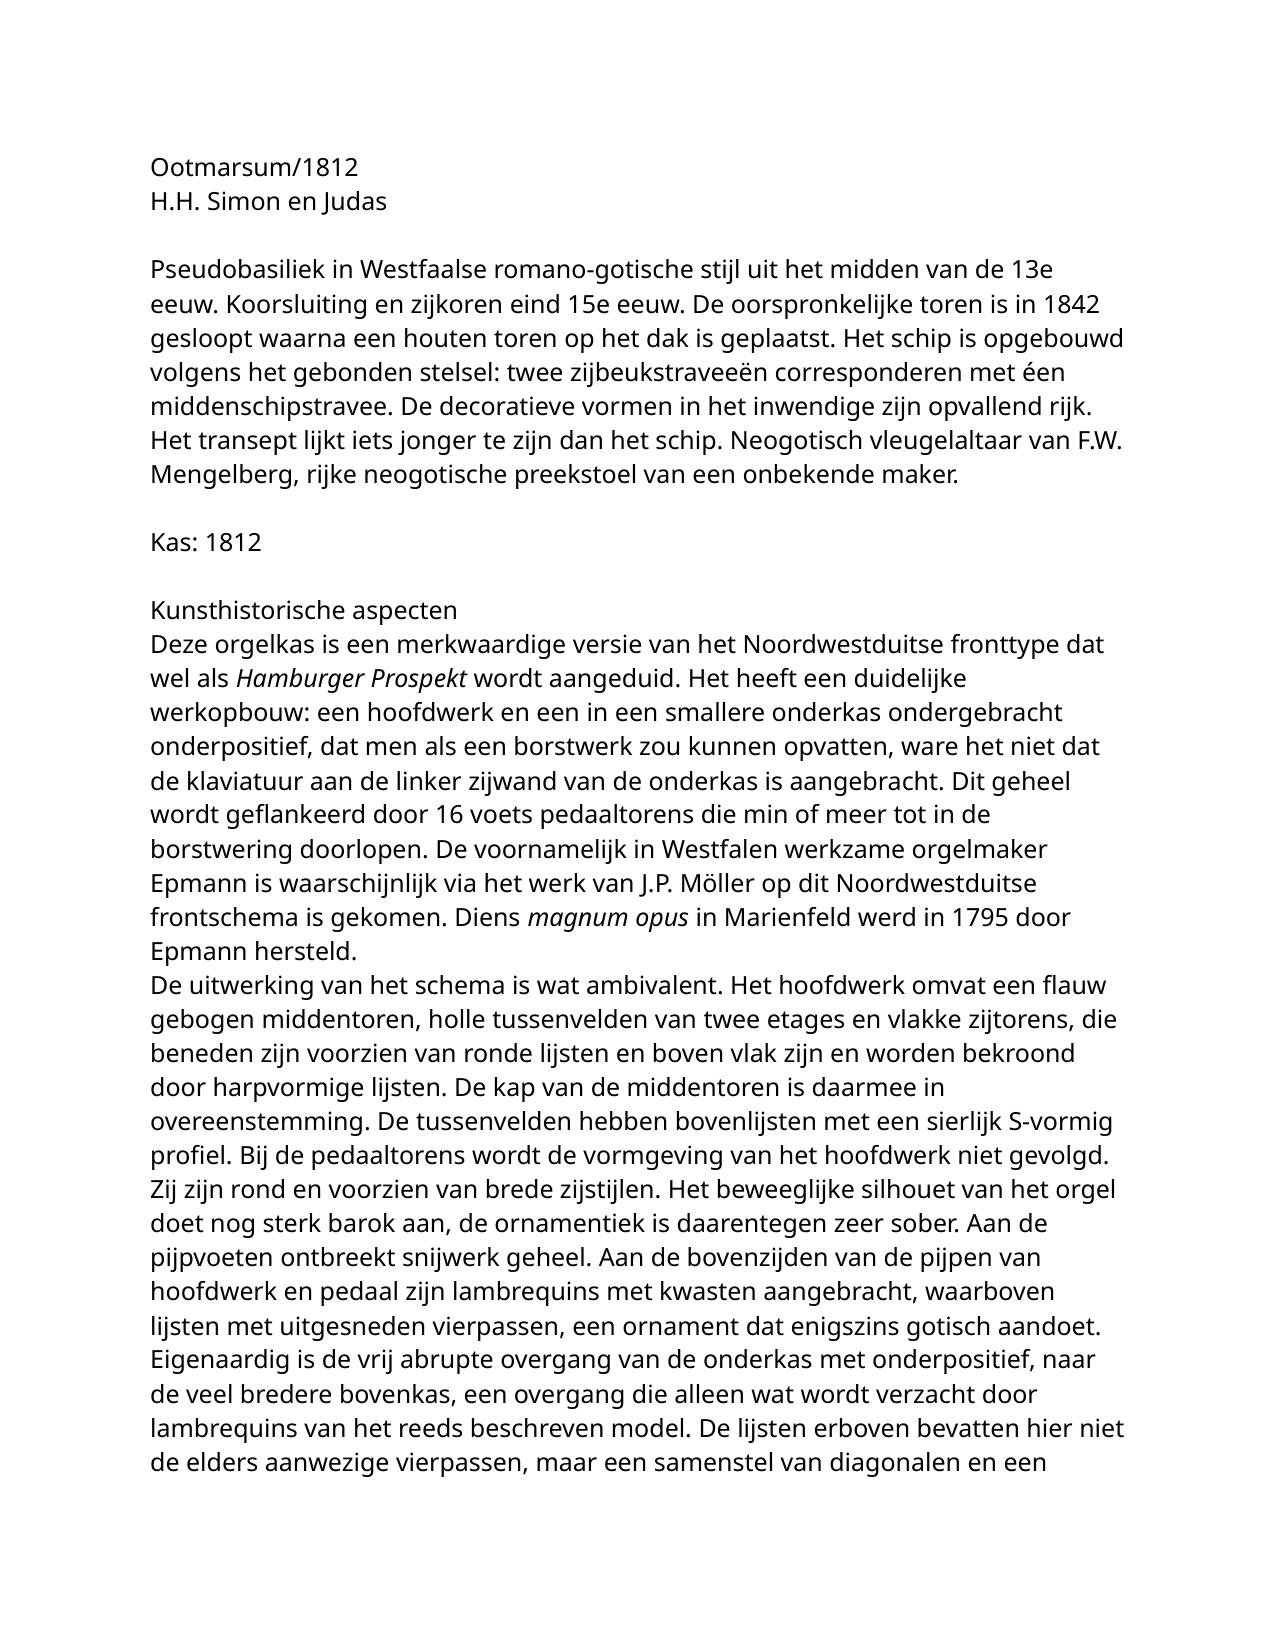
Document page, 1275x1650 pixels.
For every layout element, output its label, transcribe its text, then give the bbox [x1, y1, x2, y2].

text Kunsthistorische aspecten [150, 593, 1125, 627]
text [150, 967, 1125, 1478]
text Pseudobasiliek in Westfaalse romano-gotische stijl uit het midden van de 13e eeuw. Koorsluiting en zijkoren eind 15e eeuw. De oorspronkelijke toren is in 1842 gesloopt waarna een houten toren op het dak is geplaatst. Het schip is opgebouwd volgens het gebonden stelsel: twee zijbeukstraveeën corresponderen met éen middenschipstravee. De decoratieve vormen in het inwendige zijn opvallend rijk. Het transept lijkt iets jonger te zijn dan het schip. Neogotisch vleugelaltaar van F.W. Mengelberg, rijke neogotische preekstoel van een onbekende maker. [150, 252, 1125, 491]
text Ootmarsum/1812 [150, 150, 1125, 184]
text Deze orgelkas is een merkwaardige versie van het Noordwestduitse fronttype dat wel als Hamburger Prospekt wordt aangeduid. Het heeft een duidelijke werkopbouw: een hoofdwerk en een in een smallere onderkas ondergebracht onderpositief, dat men als een borstwerk zou kunnen opvatten, ware het niet dat de klaviatuur aan de linker zijwand van de onderkas is aangebracht. Dit geheel wordt geflankeerd door 16 voets pedaaltorens die min of meer tot in de borstwering doorlopen. De voornamelijk in Westfalen werkzame orgelmaker Epmann is waarschijnlijk via het werk van J.P. Möller op dit Noordwestduitse frontschema is gekomen. Diens magnum opus in Marienfeld werd in 1795 door Epmann hersteld. [150, 627, 1125, 967]
text H.H. Simon en Judas [150, 184, 1125, 218]
text Kas: 1812 [150, 525, 1125, 559]
